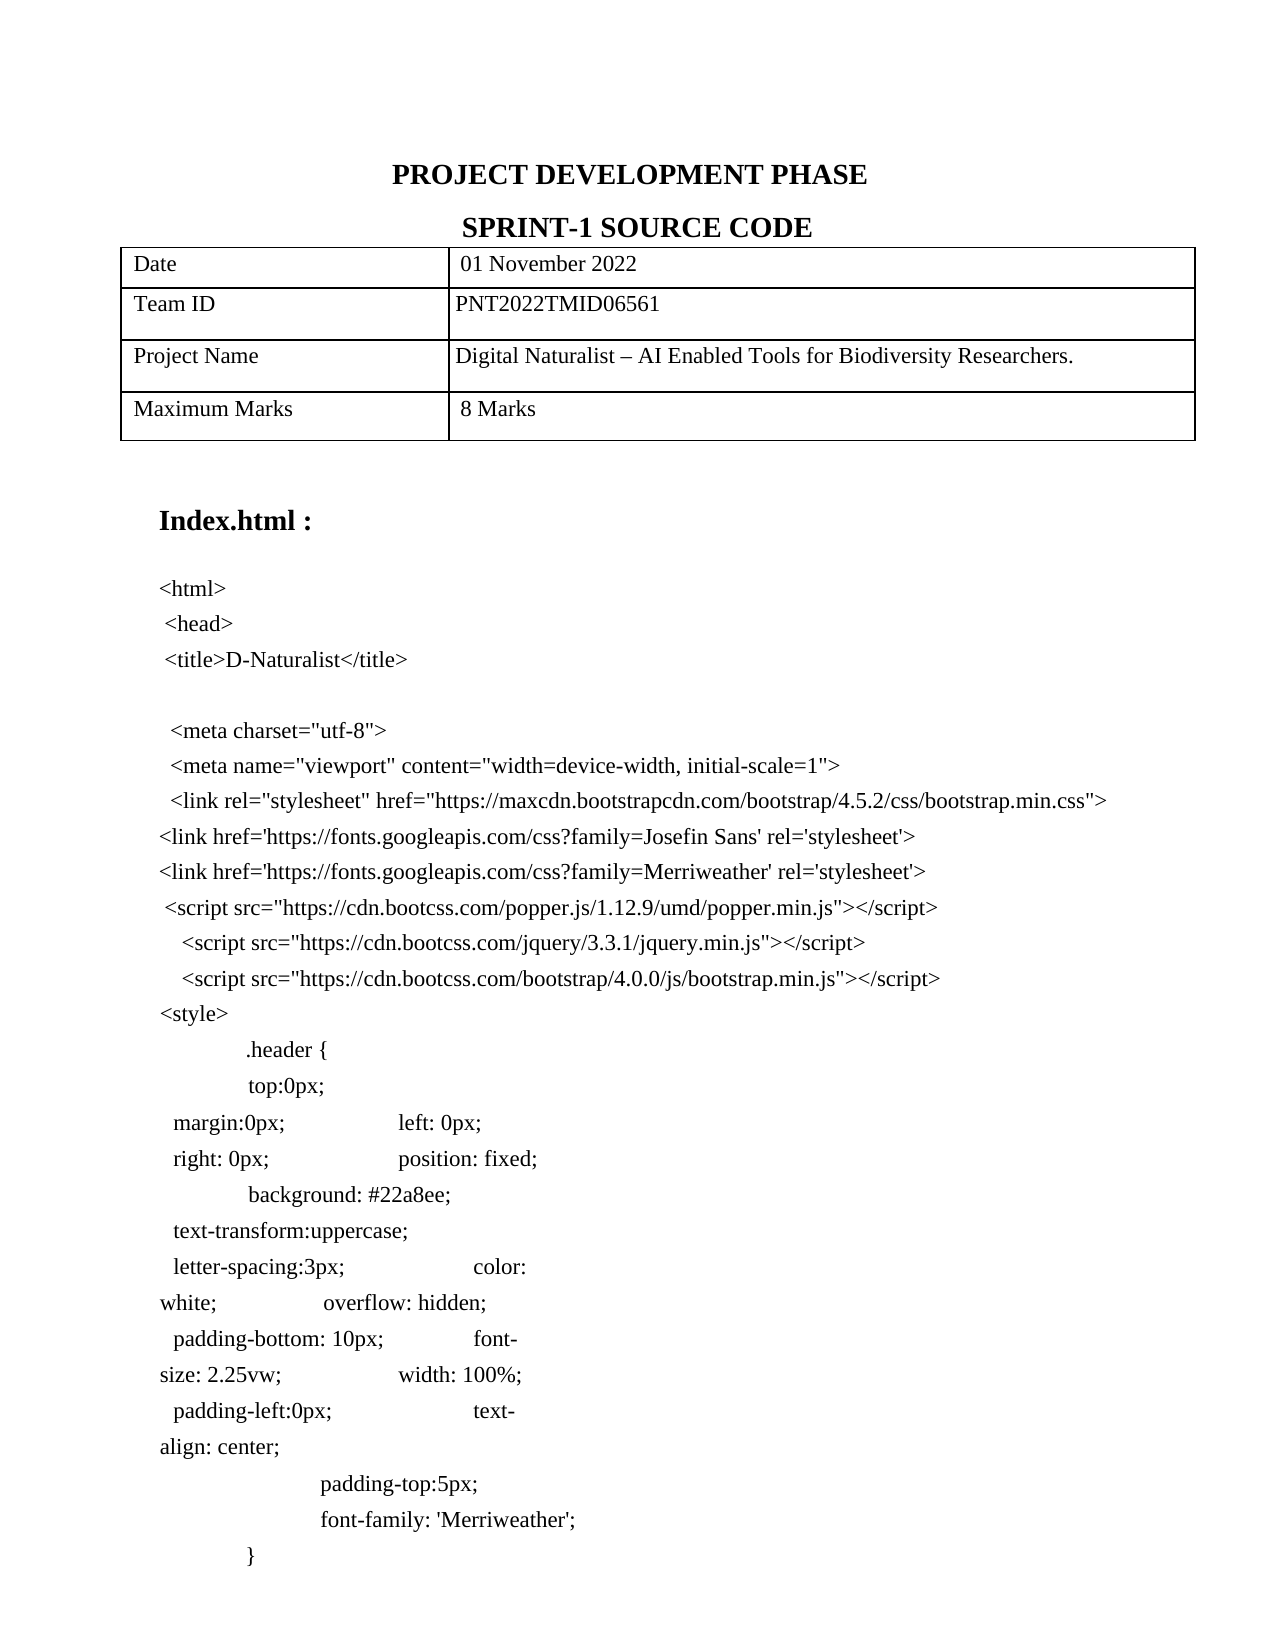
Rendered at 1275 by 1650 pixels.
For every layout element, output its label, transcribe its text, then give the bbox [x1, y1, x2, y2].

text Index.html : [158, 503, 1200, 536]
text .header { [98, 1036, 1200, 1063]
table_cell Digital Naturalist – AI Enabled Tools for Biodiversity Researchers. [450, 341, 1194, 391]
table_cell Maximum Marks [122, 393, 448, 440]
text <script src="https://cdn.bootcss.com/jquery/3.3.1/jquery.min.js"></script> [158, 929, 1200, 956]
table_cell 8 Marks [450, 393, 1194, 440]
text <link rel="stylesheet" href="https://maxcdn.bootstrapcdn.com/bootstrap/4.5.2/css/bootstrap.min.css"> [158, 787, 1200, 814]
text <meta charset="utf-8"> [158, 717, 1200, 743]
table_cell PNT2022TMID06561 [450, 289, 1194, 339]
text PROJECT DEVELOPMENT PHASE [98, 157, 1162, 191]
text <meta name="viewport" content="width=device-width, initial-scale=1"> [158, 752, 1200, 778]
table_cell Project Name [122, 341, 448, 391]
text top:0px; margin:0px; left: 0px; right: 0px; position: fixed; background: #22a8ee; text-transform:uppercase; letter-spacing:3px; color: white; overflow: hidden; padding-bottom: 10px; font-size: 2.25vw; width: 100%; padding-left:0px; text-align: center; [158, 1073, 558, 1459]
text <title>D-Naturalist</title> [158, 646, 1200, 672]
text <script src="https://cdn.bootcss.com/bootstrap/4.0.0/js/bootstrap.min.js"></script> <style> [158, 965, 1017, 1027]
text font-family: 'Merriweather'; [98, 1506, 1200, 1532]
text } [98, 1542, 1200, 1568]
table_header Date [122, 248, 448, 287]
text SPRINT-1 SOURCE CODE [98, 211, 1177, 244]
text padding-top:5px; [98, 1470, 1200, 1496]
table_header 01 November 2022 [450, 248, 1194, 287]
text <head> [158, 610, 1200, 636]
text <link href='https://fonts.googleapis.com/css?family=Josefin Sans' rel='stylesheet'> [158, 823, 1200, 849]
table_cell Team ID [122, 289, 448, 339]
text <link href='https://fonts.googleapis.com/css?family=Merriweather' rel='stylesheet'> [158, 858, 1200, 885]
text <html> [158, 574, 1200, 601]
text <script src="https://cdn.bootcss.com/popper.js/1.12.9/umd/popper.min.js"></script> [158, 894, 1200, 920]
